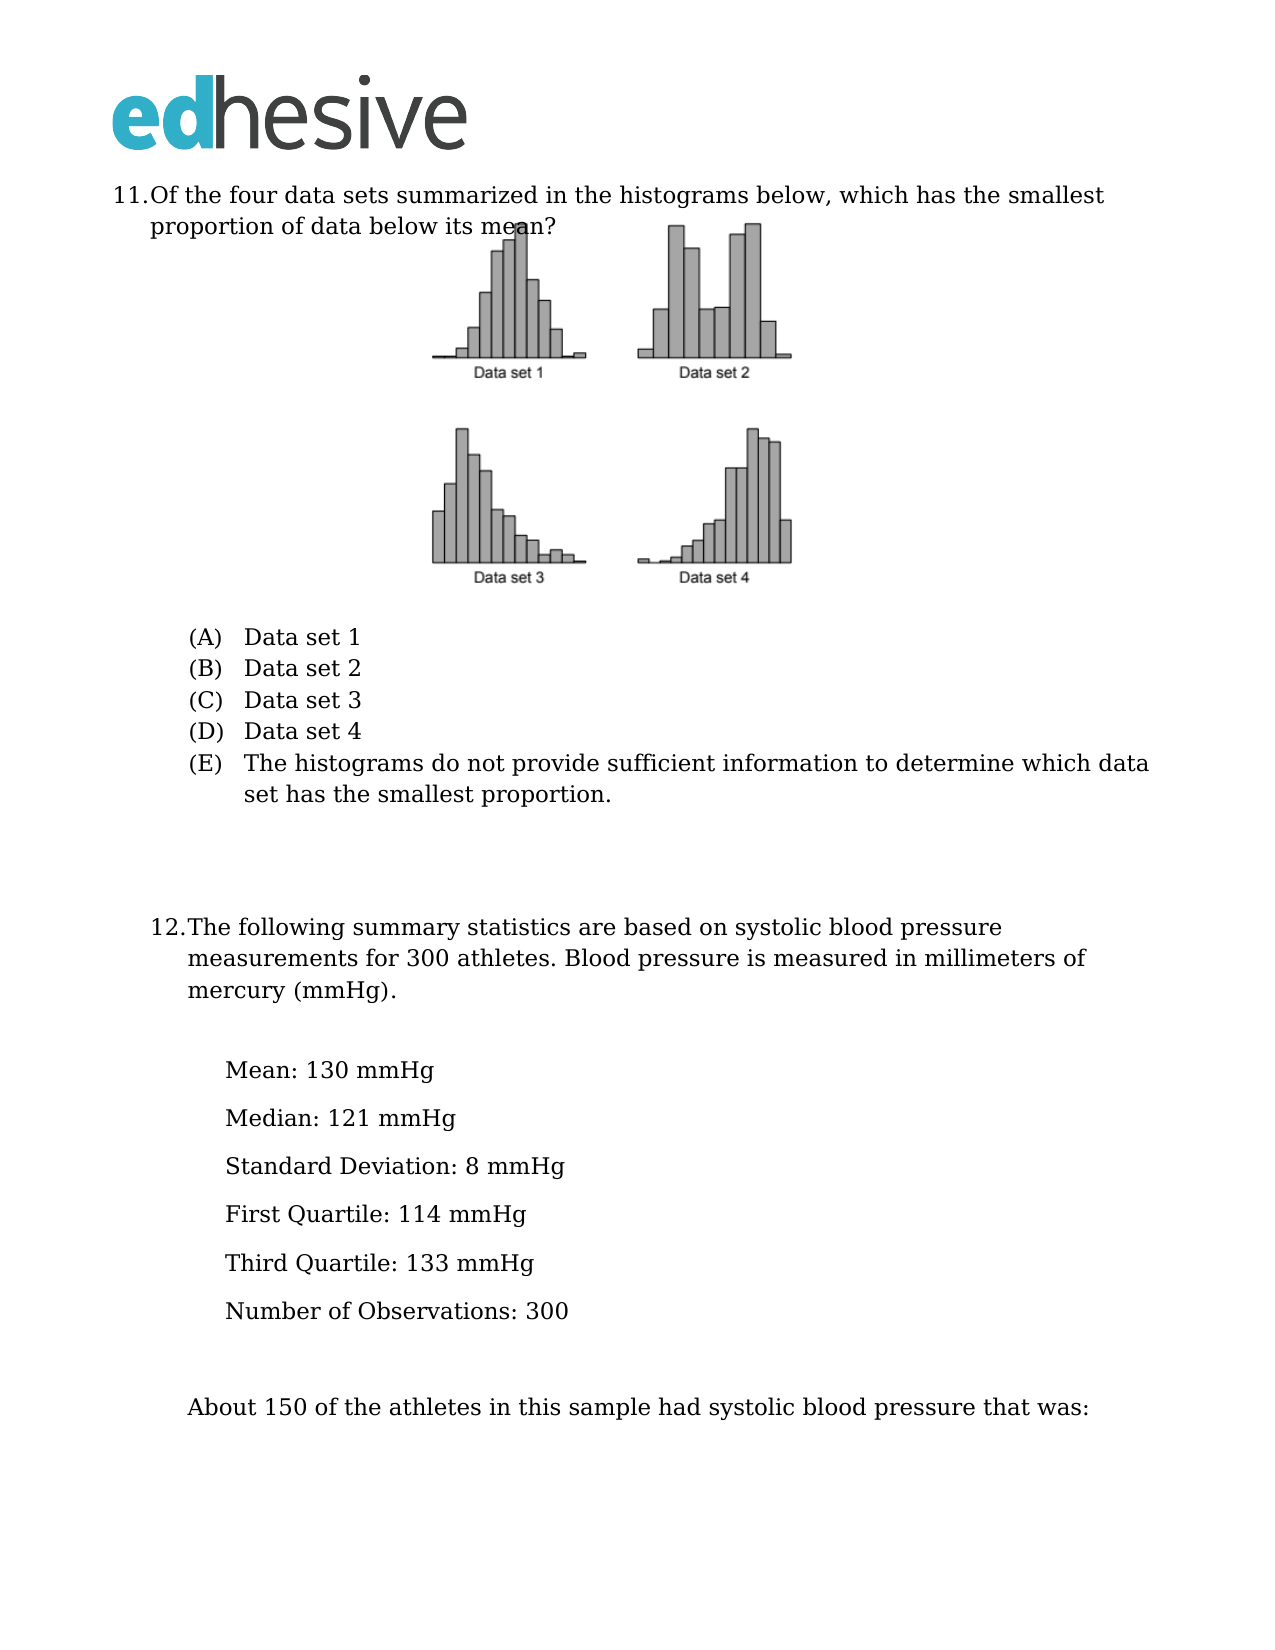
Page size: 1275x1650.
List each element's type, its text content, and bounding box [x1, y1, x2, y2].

list The following summary statistics are based on systolic blood pressure measurements for 300 athletes. Blood pressure is measured in millimeters of mercury (mmHg). [150, 912, 1162, 1003]
text Standard Deviation: 8 mmHg [225, 1152, 1162, 1179]
text Number of Observations: 300 [225, 1296, 1162, 1324]
list Data set 3 [187, 686, 1162, 713]
list The histograms do not provide sufficient information to determine which data set has the smallest proportion. [187, 749, 1162, 808]
picture [112, 75, 467, 150]
list Data set 2 [187, 654, 1162, 681]
text Third Quartile: 133 mmHg [225, 1248, 1162, 1276]
list Data set 4 [187, 717, 1162, 744]
text Mean: 130 mmHg [225, 1055, 1162, 1083]
list Of the four data sets summarized in the histograms below, which has the smallest proportion of data below its mean? [112, 181, 1162, 239]
text First Quartile: 114 mmHg [225, 1200, 1162, 1227]
text About 150 of the athletes in this sample had systolic blood pressure that was: [187, 1393, 1162, 1420]
text Median: 121 mmHg [225, 1103, 1162, 1131]
list Data set 1 [187, 622, 1162, 650]
